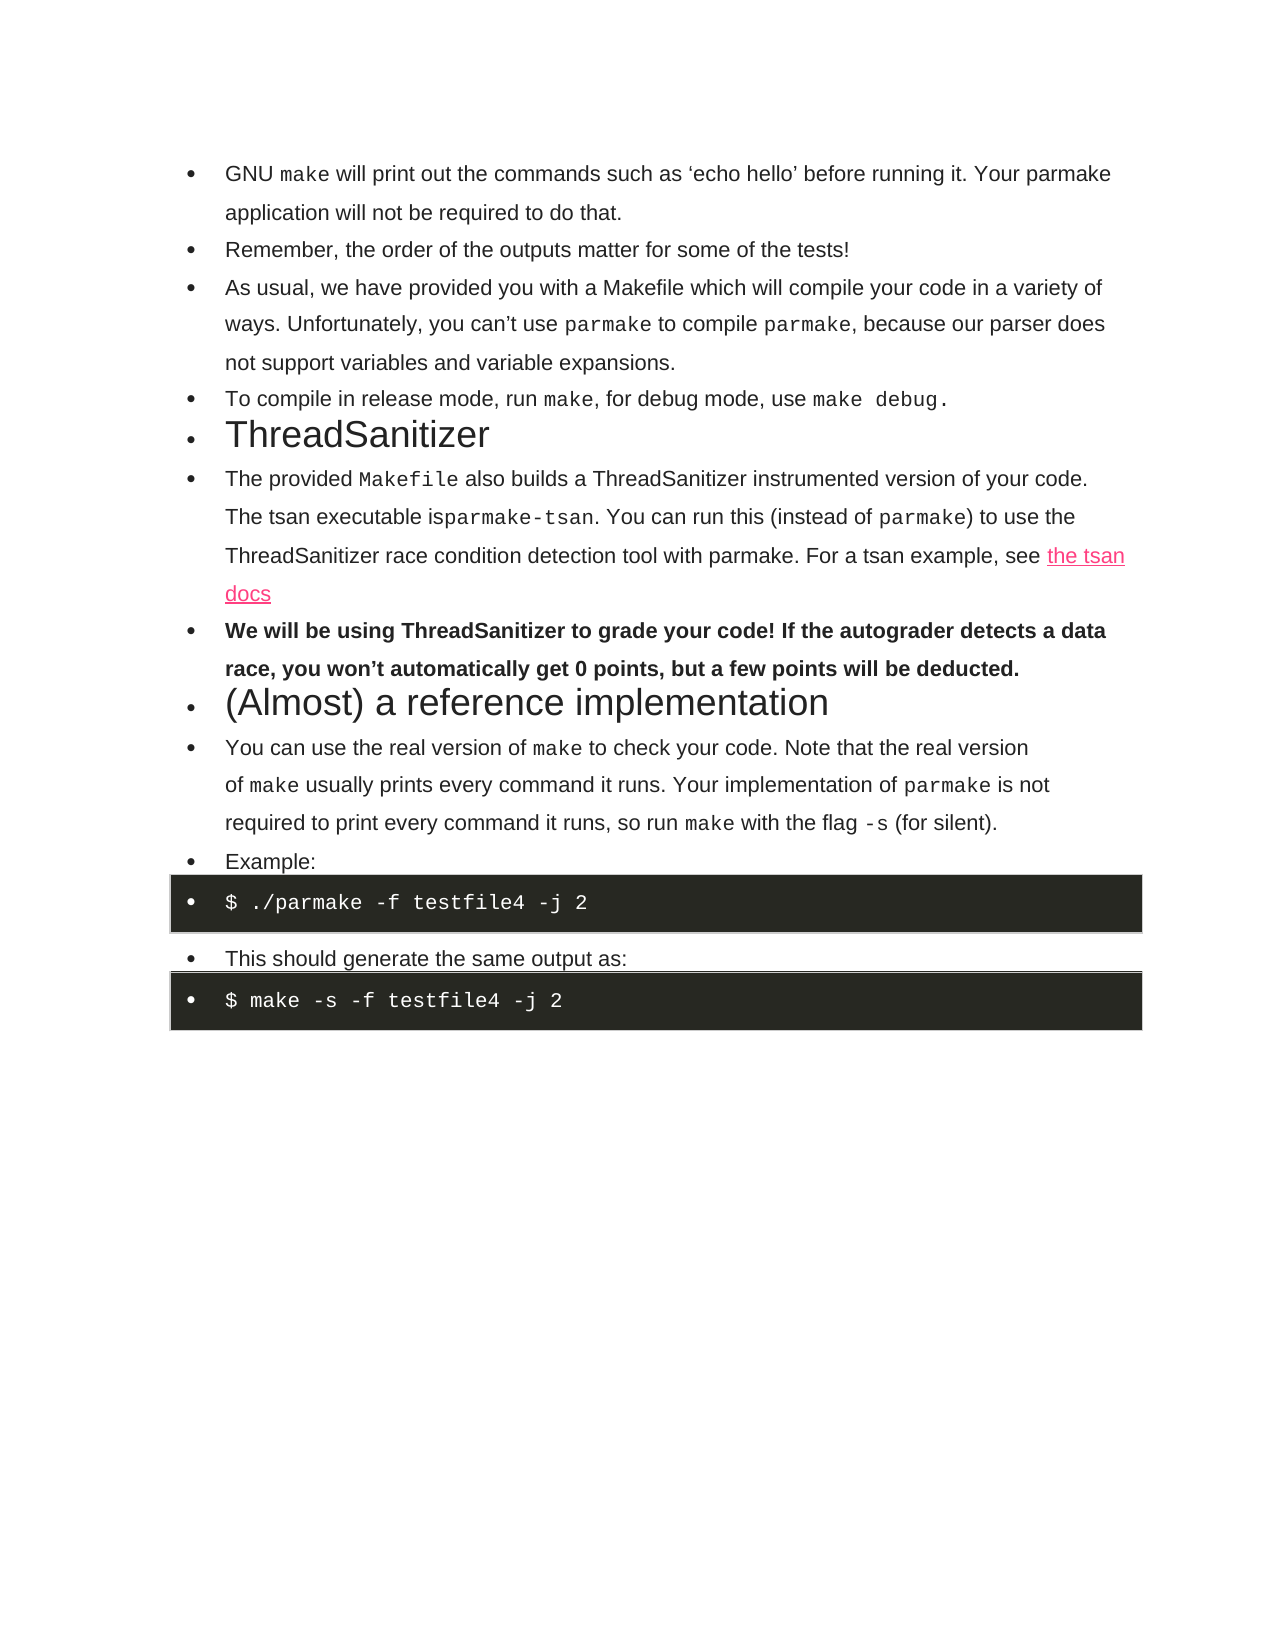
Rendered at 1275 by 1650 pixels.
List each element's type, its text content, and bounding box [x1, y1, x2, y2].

list As usual, we have provided you with a Makefile which will compile your code in a variety of ways. Unfortunately, you can’t use parmake to compile parmake, because our parser does not support variables and variable expansions. [187, 262, 1125, 375]
list $ make -s -f testfile4 -j 2 [171, 973, 1142, 1030]
list GNU make will print out the commands such as ‘echo hello’ before running it. Your parmake application will not be required to do that. [187, 150, 1125, 225]
list The provided Makefile also builds a ThreadSanitizer instrumented version of your code. The tsan executable isparmake-tsan. You can run this (instead of parmake) to use the ThreadSanitizer race condition detection tool with parmake. For a tsan example, see the tsan docs [187, 456, 1125, 606]
list ThreadSanitizer [187, 412, 1125, 456]
list $ ./parmake -f testfile4 -j 2 [171, 875, 1142, 932]
list Example: [187, 836, 1125, 874]
list To compile in release mode, run make, for debug mode, use make debug. [187, 375, 1125, 412]
list We will be using ThreadSanitizer to grade your code! If the autograder detects a data race, you won’t automatically get 0 points, but a few points will be deducted. [187, 606, 1125, 681]
list You can use the real version of make to check your code. Note that the real version of make usually prints every command it runs. Your implementation of parmake is not required to print every command it runs, so run make with the flag -s (for silent). [187, 724, 1125, 836]
list This should generate the same output as: [187, 934, 1125, 971]
list (Almost) a reference implementation [187, 681, 1125, 724]
list Remember, the order of the outputs matter for some of the tests! [187, 225, 1125, 262]
